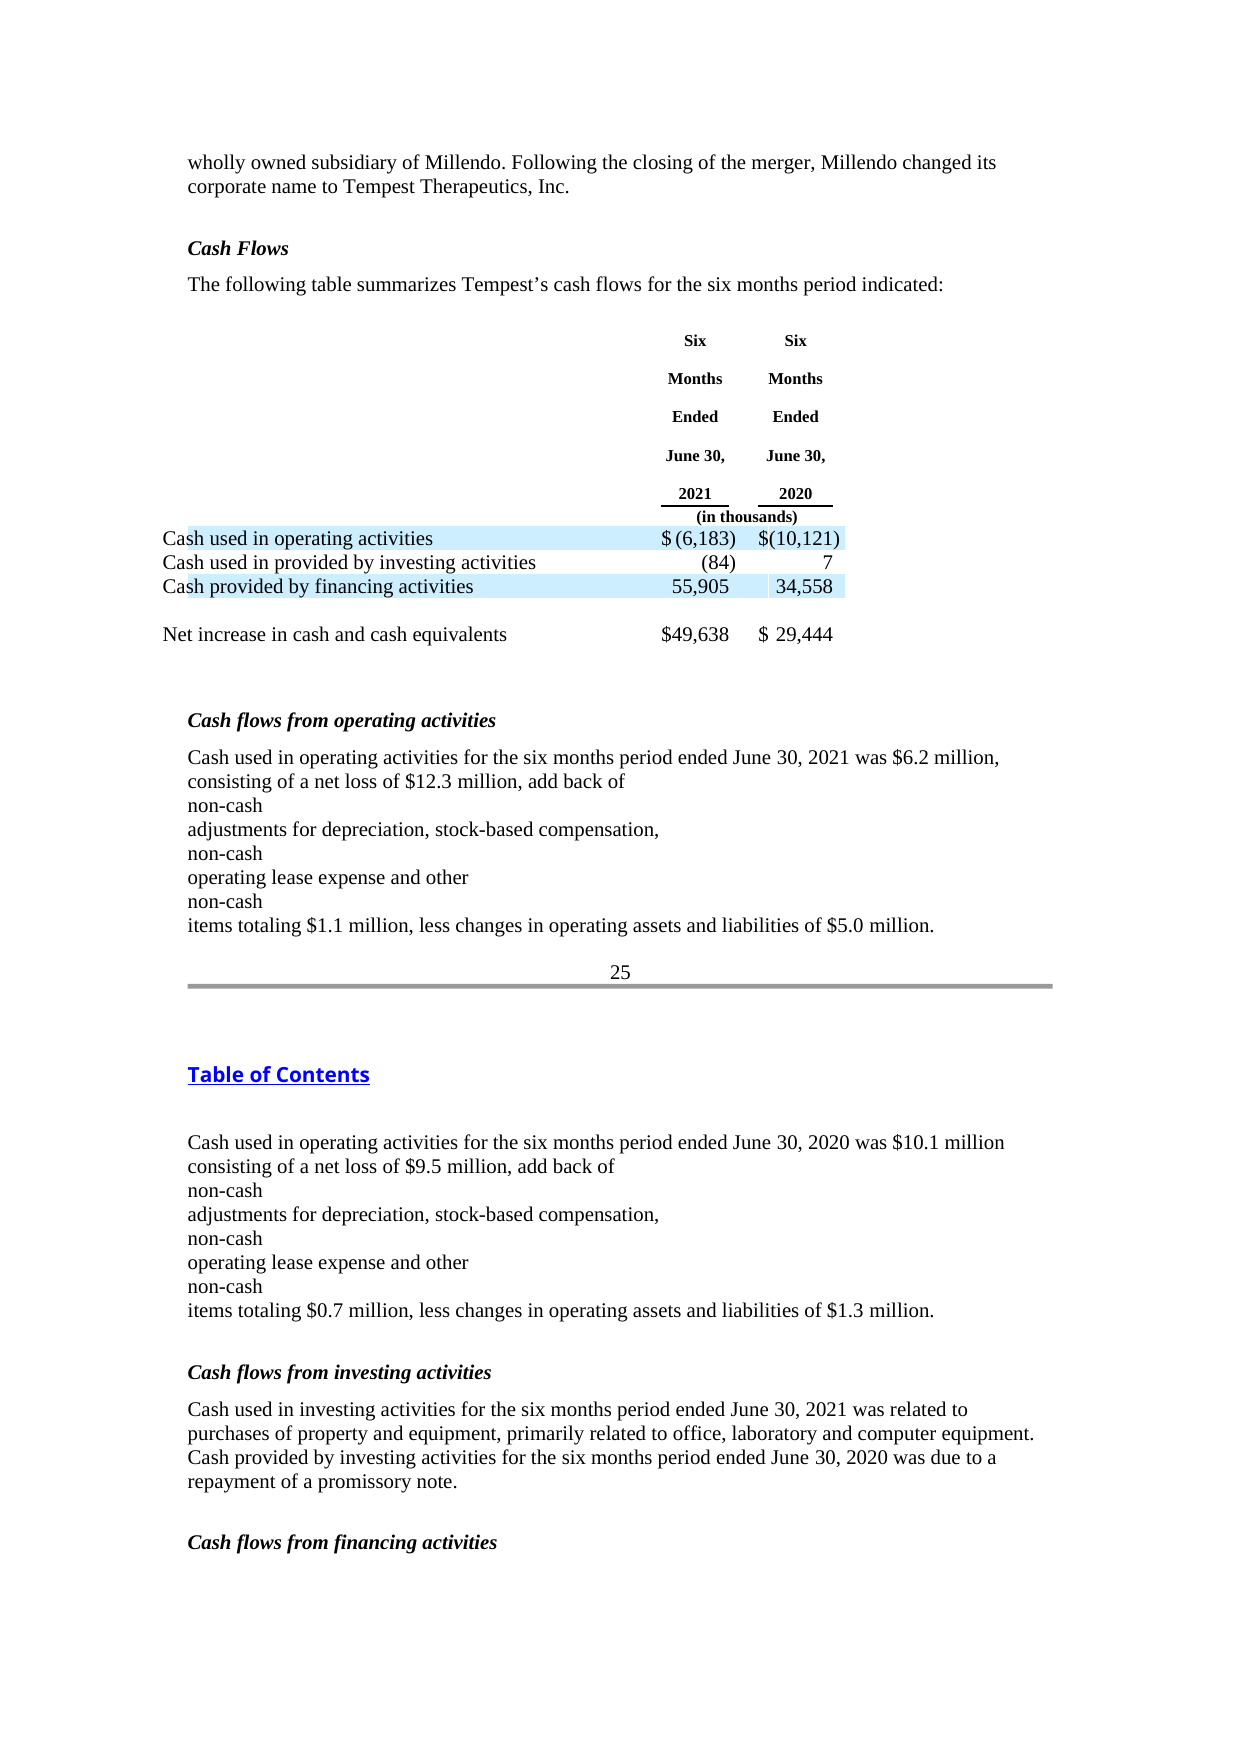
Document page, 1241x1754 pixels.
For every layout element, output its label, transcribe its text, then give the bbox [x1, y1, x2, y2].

text Cash Flows [187, 236, 1053, 260]
text Table of Contents [187, 1060, 1053, 1088]
text Cash flows from operating activities [187, 708, 1053, 732]
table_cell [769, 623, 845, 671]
text Cash used in operating activities for the six months period ended June 30, 2020 was $10.1 million consisting of a net loss of $9.5 million, add back of [187, 1130, 1053, 1178]
text non-cash [187, 1274, 1053, 1298]
text Cash flows from investing activities [187, 1360, 1053, 1384]
text adjustments for depreciation, stock-based compensation, [187, 1202, 1053, 1226]
text Cash used in operating activities for the six months period ended June 30, 2021 was $6.2 million, consisting of a net loss of $12.3 million, add back of [187, 744, 1053, 793]
text operating lease expense and other [187, 865, 1053, 889]
text operating lease expense and other [187, 1250, 1053, 1274]
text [187, 150, 1053, 198]
text items totaling $1.1 million, less changes in operating assets and liabilities of $5.0 million. [187, 913, 1053, 937]
text adjustments for depreciation, stock-based compensation, [187, 817, 1053, 841]
text non-cash [187, 1178, 1053, 1202]
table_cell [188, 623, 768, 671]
text 25 [187, 960, 1053, 983]
text Cash used in investing activities for the six months period ended June 30, 2021 was related to purchases of property and equipment, primarily related to office, laboratory and computer equipment. Cash provided by investing activities for the six months period ended June 30, 2020 was due to a repayment of a promissory note. [187, 1396, 1053, 1493]
text The following table summarizes Tempest’s cash flows for the six months period indicated: [187, 272, 1053, 296]
text non-cash [187, 889, 1053, 913]
text non-cash [187, 841, 1053, 865]
text non-cash [187, 1226, 1053, 1250]
text items totaling $0.7 million, less changes in operating assets and liabilities of $1.3 million. [187, 1298, 1053, 1322]
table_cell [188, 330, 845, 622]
text Cash flows from financing activities [187, 1530, 1053, 1554]
text non-cash [187, 793, 1053, 817]
